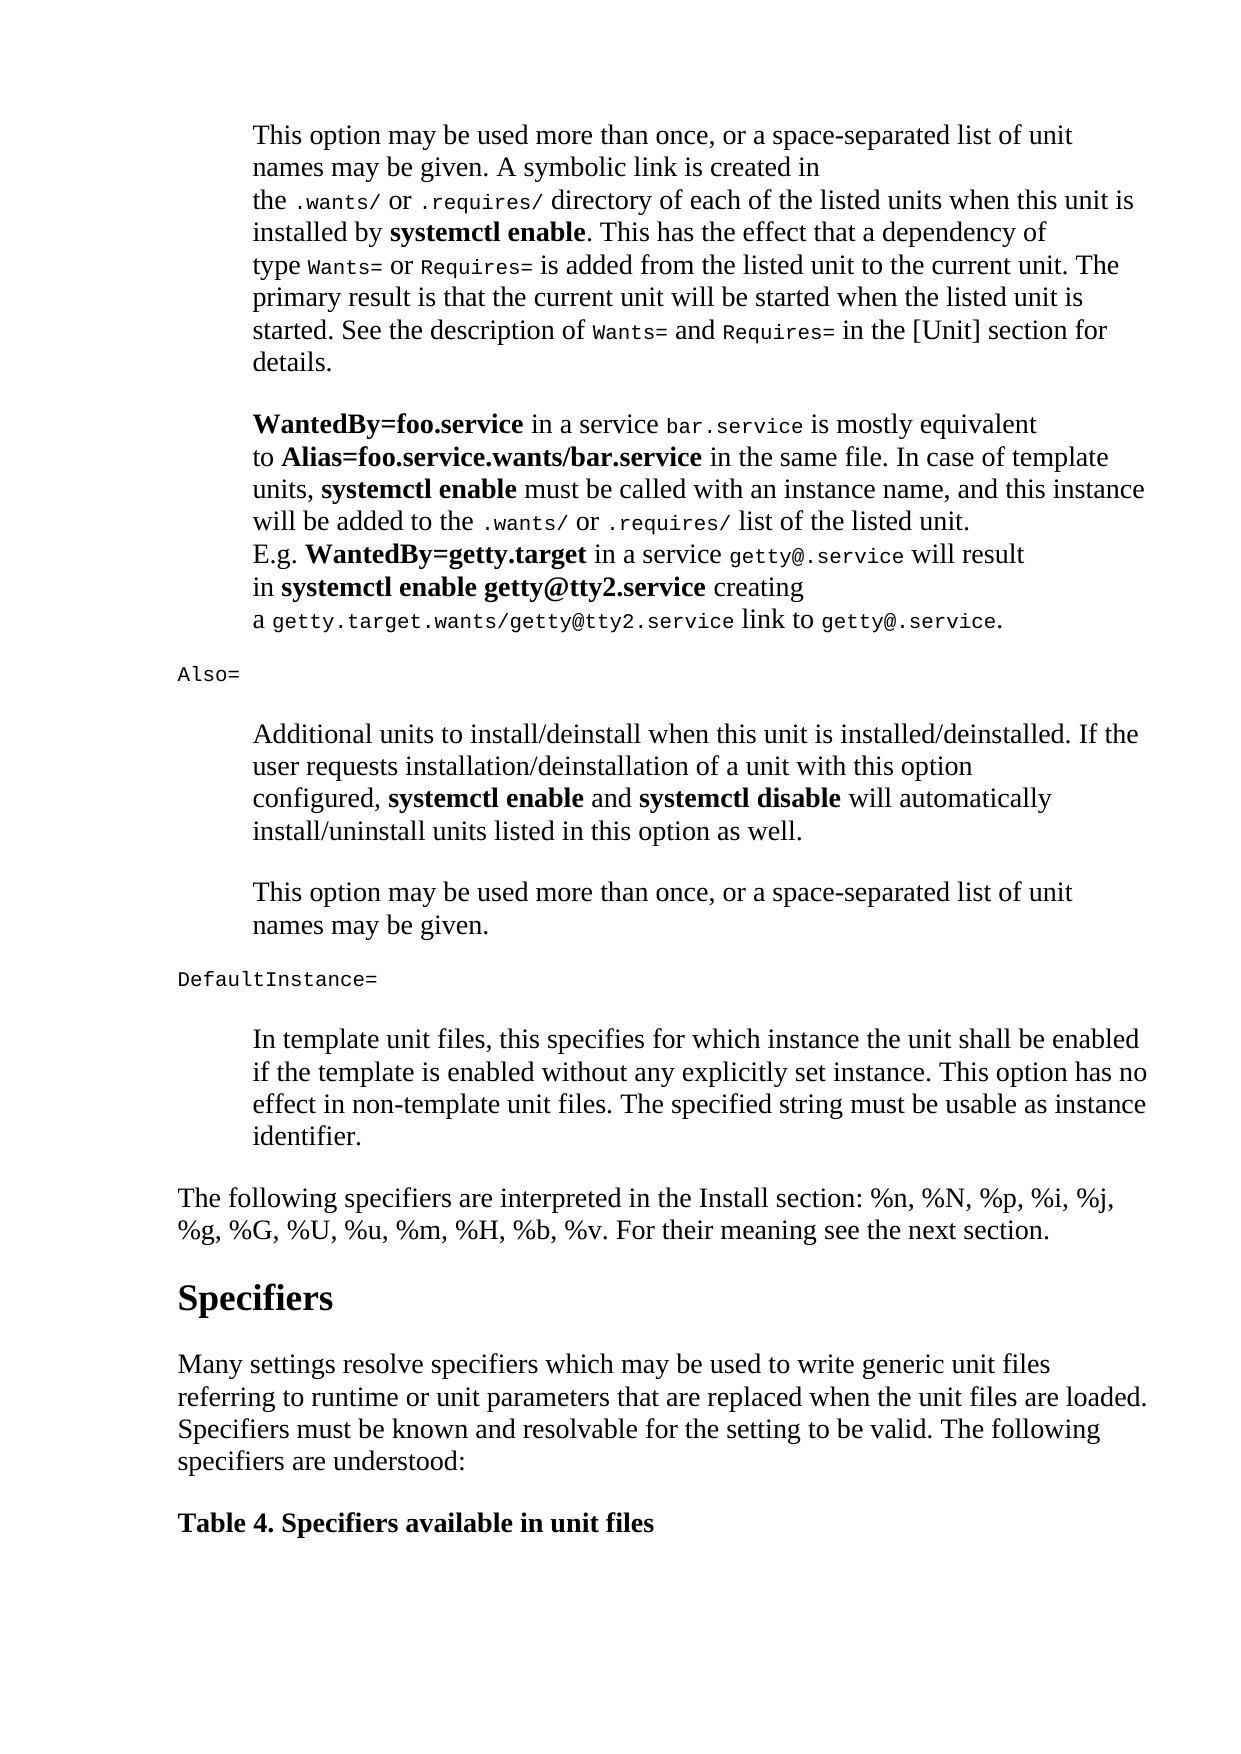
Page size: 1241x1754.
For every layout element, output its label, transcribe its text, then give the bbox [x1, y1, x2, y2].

text This option may be used more than once, or a space-separated list of unit names may be given. A symbolic link is created in the .wants/ or .requires/ directory of each of the listed units when this unit is installed by systemctl enable. This has the effect that a dependency of type Wants= or Requires= is added from the listed unit to the current unit. The primary result is that the current unit will be started when the listed unit is started. See the description of Wants= and Requires= in the [Unit] section for details. [252, 118, 1152, 378]
text Additional units to install/deinstall when this unit is installed/deinstalled. If the user requests installation/deinstallation of a unit with this option configured, systemctl enable and systemctl disable will automatically install/uninstall units listed in this option as well. [252, 717, 1152, 846]
text This option may be used more than once, or a space-separated list of unit names may be given. [252, 875, 1152, 940]
text DefaultInstance= [177, 969, 1152, 993]
text Many settings resolve specifiers which may be used to write generic unit files referring to runtime or unit parameters that are replaced when the unit files are loaded. Specifiers must be known and resolvable for the setting to be valid. The following specifiers are understood: [177, 1347, 1152, 1477]
text Also= [177, 664, 1152, 687]
text WantedBy=foo.service in a service bar.service is mostly equivalent to Alias=foo.service.wants/bar.service in the same file. In case of template units, systemctl enable must be called with an instance name, and this instance will be added to the .wants/ or .requires/ list of the listed unit. E.g. WantedBy=getty.target in a service getty@.service will result in systemctl enable getty@tty2.service creating a getty.target.wants/getty@tty2.service link to getty@.service. [252, 407, 1152, 635]
text Table 4. Specifiers available in unit files [177, 1506, 1152, 1538]
text Specifiers [177, 1275, 1152, 1318]
text In template unit files, this specifies for which instance the unit shall be enabled if the template is enabled without any explicitly set instance. This option has no effect in non-template unit files. The specified string must be usable as instance identifier. [252, 1022, 1152, 1152]
text The following specifiers are interpreted in the Install section: %n, %N, %p, %i, %j, %g, %G, %U, %u, %m, %H, %b, %v. For their meaning see the next section. [177, 1181, 1152, 1246]
